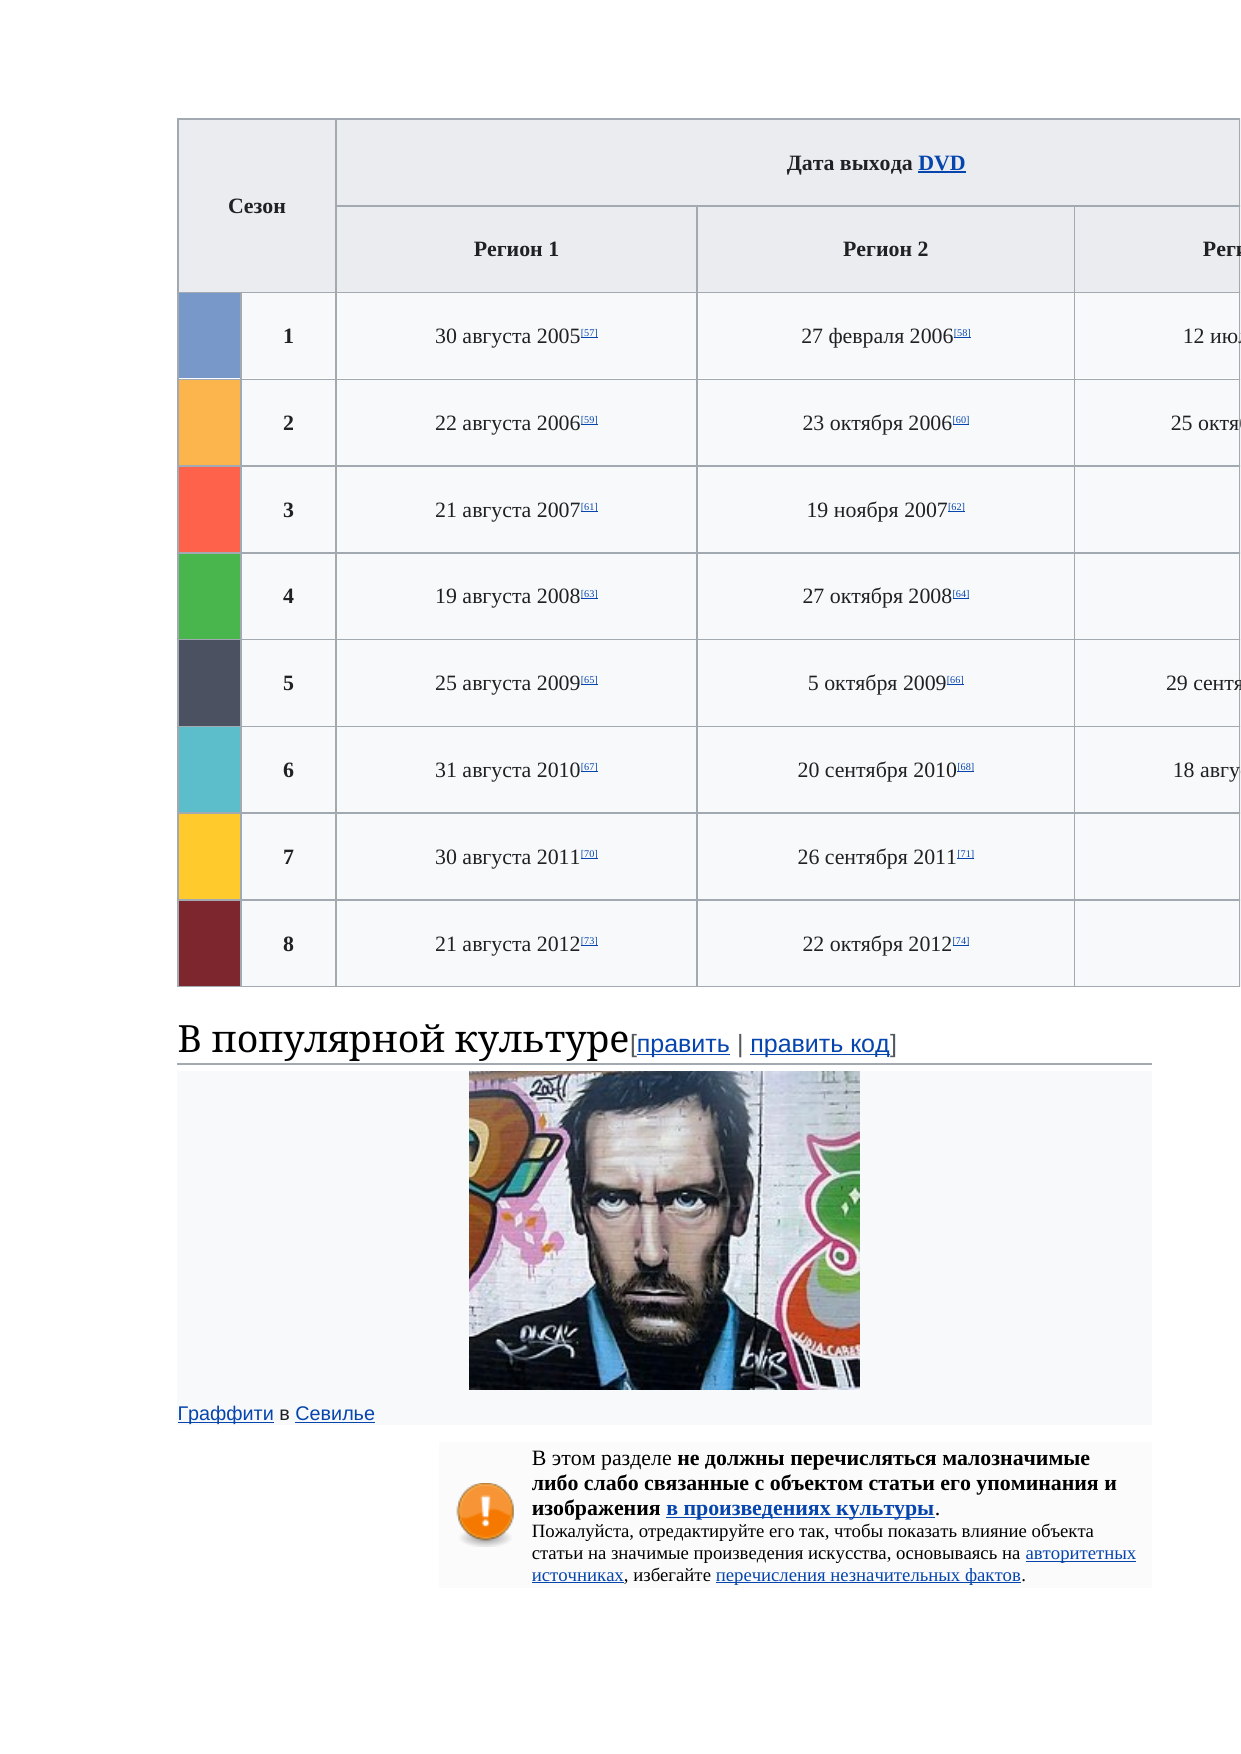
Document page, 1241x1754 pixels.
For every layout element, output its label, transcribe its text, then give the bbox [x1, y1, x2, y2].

picture [454, 1483, 517, 1547]
table_cell 12 июля 2006 [1075, 293, 1239, 378]
table_cell 2 [242, 380, 335, 465]
table_cell 5 [242, 640, 335, 726]
table_cell 22 октября 2012[74] [698, 901, 1074, 986]
table_cell 21 августа 2012[73] [337, 901, 696, 986]
table_cell [179, 293, 240, 378]
table_cell 31 августа 2010[67] [337, 727, 696, 812]
table_header В этом разделе не должны перечисляться малозначимые либо слабо связанные с объектом статьи его упоминания и изображения в произведениях культуры. Пожалуйста, отредактируйте его так, чтобы показать влияние объекта статьи на значимые произведения искусства, основываясь на авторитетных источниках, избегайте перечисления незначительных фактов. [519, 1442, 1152, 1588]
table_cell 30 августа 2005[57] [337, 293, 696, 378]
table_cell 1 [242, 293, 335, 378]
table_cell Регион 1 [337, 207, 696, 292]
table_cell 20 сентября 2010[68] [698, 727, 1074, 812]
table_cell 21 августа 2007[61] [337, 467, 696, 552]
table_cell [179, 901, 240, 986]
table_cell [179, 814, 240, 899]
table_cell 7 [242, 814, 335, 899]
table_cell 18 августа 2010 [1075, 727, 1239, 812]
table_cell 26 сентября 2011[71] [698, 814, 1074, 899]
table_header Дата выхода DVD [337, 120, 1239, 205]
table_cell 19 августа 2008[63] [337, 554, 696, 639]
table_cell [179, 467, 240, 552]
table_cell Регион 4 [1075, 207, 1239, 292]
table_cell 27 февраля 2006[58] [698, 293, 1074, 378]
table_cell 25 октября 2006 [1075, 380, 1239, 465]
table_cell [179, 640, 240, 726]
table_cell 6 [242, 727, 335, 812]
table_cell 22 августа 2006[59] [337, 380, 696, 465]
table_cell [179, 727, 240, 812]
table_cell [179, 380, 240, 465]
picture [469, 1071, 860, 1390]
table_header Сезон [179, 120, 335, 292]
table_cell 30 августа 2011[70] [337, 814, 696, 899]
table_cell [179, 554, 240, 639]
table_cell 23 октября 2006[60] [698, 380, 1074, 465]
table_header [439, 1442, 519, 1588]
table_cell 5 октября 2009[66] [698, 640, 1074, 726]
table_cell [1075, 814, 1239, 899]
table_cell 29 сентября 2009 [1075, 640, 1239, 726]
table_cell 4 [242, 554, 335, 639]
table_cell 8 [242, 901, 335, 986]
text Граффити в Севилье [177, 1390, 1152, 1425]
table_cell 19 ноября 2007[62] [698, 467, 1074, 552]
table_cell 25 августа 2009[65] [337, 640, 696, 726]
table_cell Регион 2 [698, 207, 1074, 292]
text В популярной культуре[править | править код] [177, 1012, 1152, 1063]
table_cell [1075, 554, 1239, 639]
table_cell [1075, 467, 1239, 552]
table_cell [1075, 901, 1239, 986]
table_cell 3 [242, 467, 335, 552]
table_cell 27 октября 2008[64] [698, 554, 1074, 639]
